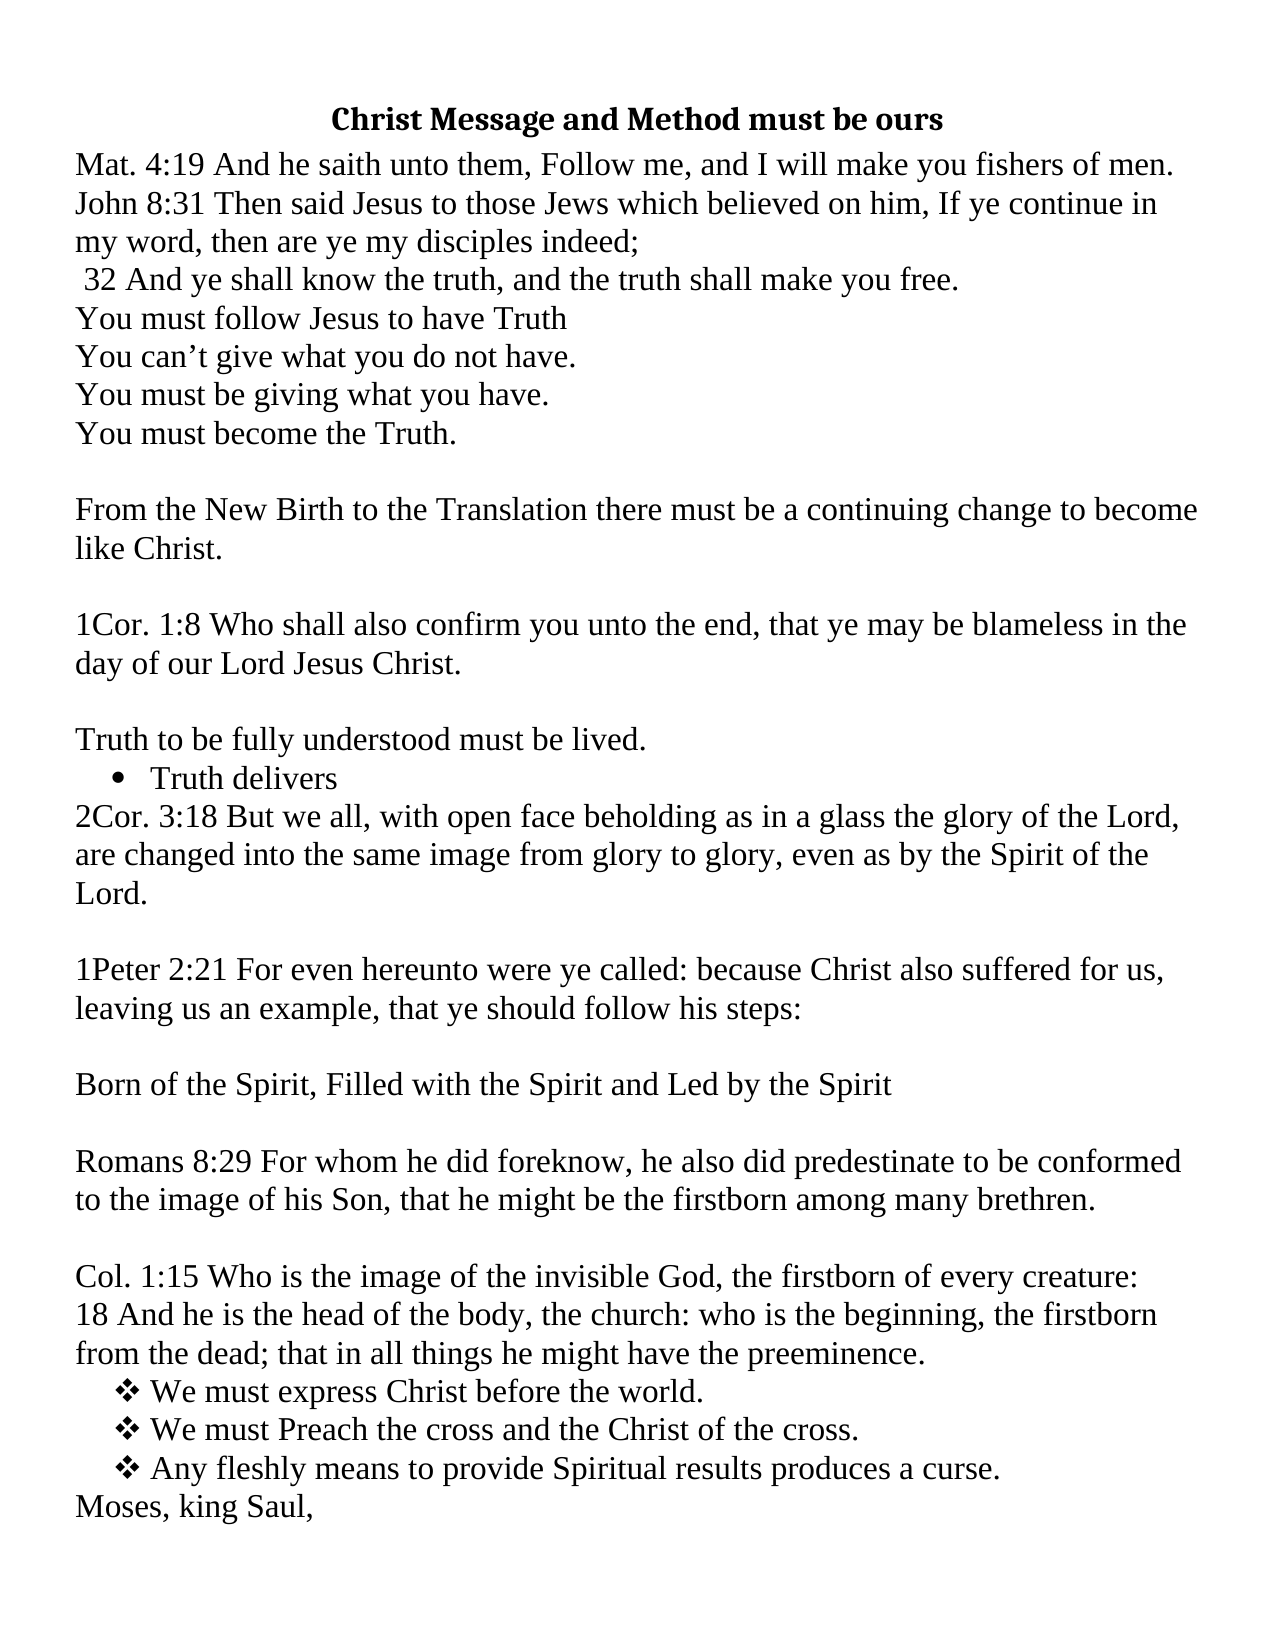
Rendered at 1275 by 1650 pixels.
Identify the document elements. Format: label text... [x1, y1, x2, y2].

list Any fleshly means to provide Spiritual results produces a curse. [112, 1448, 1200, 1486]
text You must follow Jesus to have Truth [75, 298, 1200, 336]
text From the New Birth to the Translation there must be a continuing change to become like Christ. [75, 489, 1200, 566]
text Mat. 4:19 And he saith unto them, Follow me, and I will make you fishers of men. [75, 144, 1200, 183]
text Col. 1:15 Who is the image of the invisible God, the firstborn of every creature: [75, 1256, 1200, 1294]
list Truth delivers [112, 758, 1200, 796]
list We must express Christ before the world. [112, 1371, 1200, 1409]
text 32 And ye shall know the truth, and the truth shall make you free. [75, 259, 1200, 298]
text You must become the Truth. [75, 413, 1200, 451]
text 1Peter 2:21 For even hereunto were ye called: because Christ also suffered for us, leaving us an example, that ye should follow his steps: [75, 949, 1200, 1026]
text John 8:31 Then said Jesus to those Jews which believed on him, If ye continue in my word, then are ye my disciples indeed; [75, 183, 1200, 259]
text 18 And he is the head of the body, the church: who is the beginning, the firstborn from the dead; that in all things he might have the preeminence. [75, 1294, 1200, 1371]
text Born of the Spirit, Filled with the Spirit and Led by the Spirit [75, 1064, 1200, 1103]
text You can’t give what you do not have. [75, 336, 1200, 374]
text You must be giving what you have. [75, 374, 1200, 413]
list We must Preach the cross and the Christ of the cross. [112, 1409, 1200, 1448]
text 2Cor. 3:18 But we all, with open face beholding as in a glass the glory of the Lord, are changed into the same image from glory to glory, even as by the Spirit of the Lord. [75, 796, 1200, 911]
text Moses, king Saul, [75, 1486, 1200, 1524]
text Truth to be fully understood must be lived. [75, 719, 1200, 758]
title Christ Message and Method must be ours [75, 100, 1200, 138]
text 1Cor. 1:8 Who shall also confirm you unto the end, that ye may be blameless in the day of our Lord Jesus Christ. [75, 604, 1200, 681]
text Romans 8:29 For whom he did foreknow, he also did predestinate to be conformed to the image of his Son, that he might be the firstborn among many brethren. [75, 1141, 1200, 1218]
